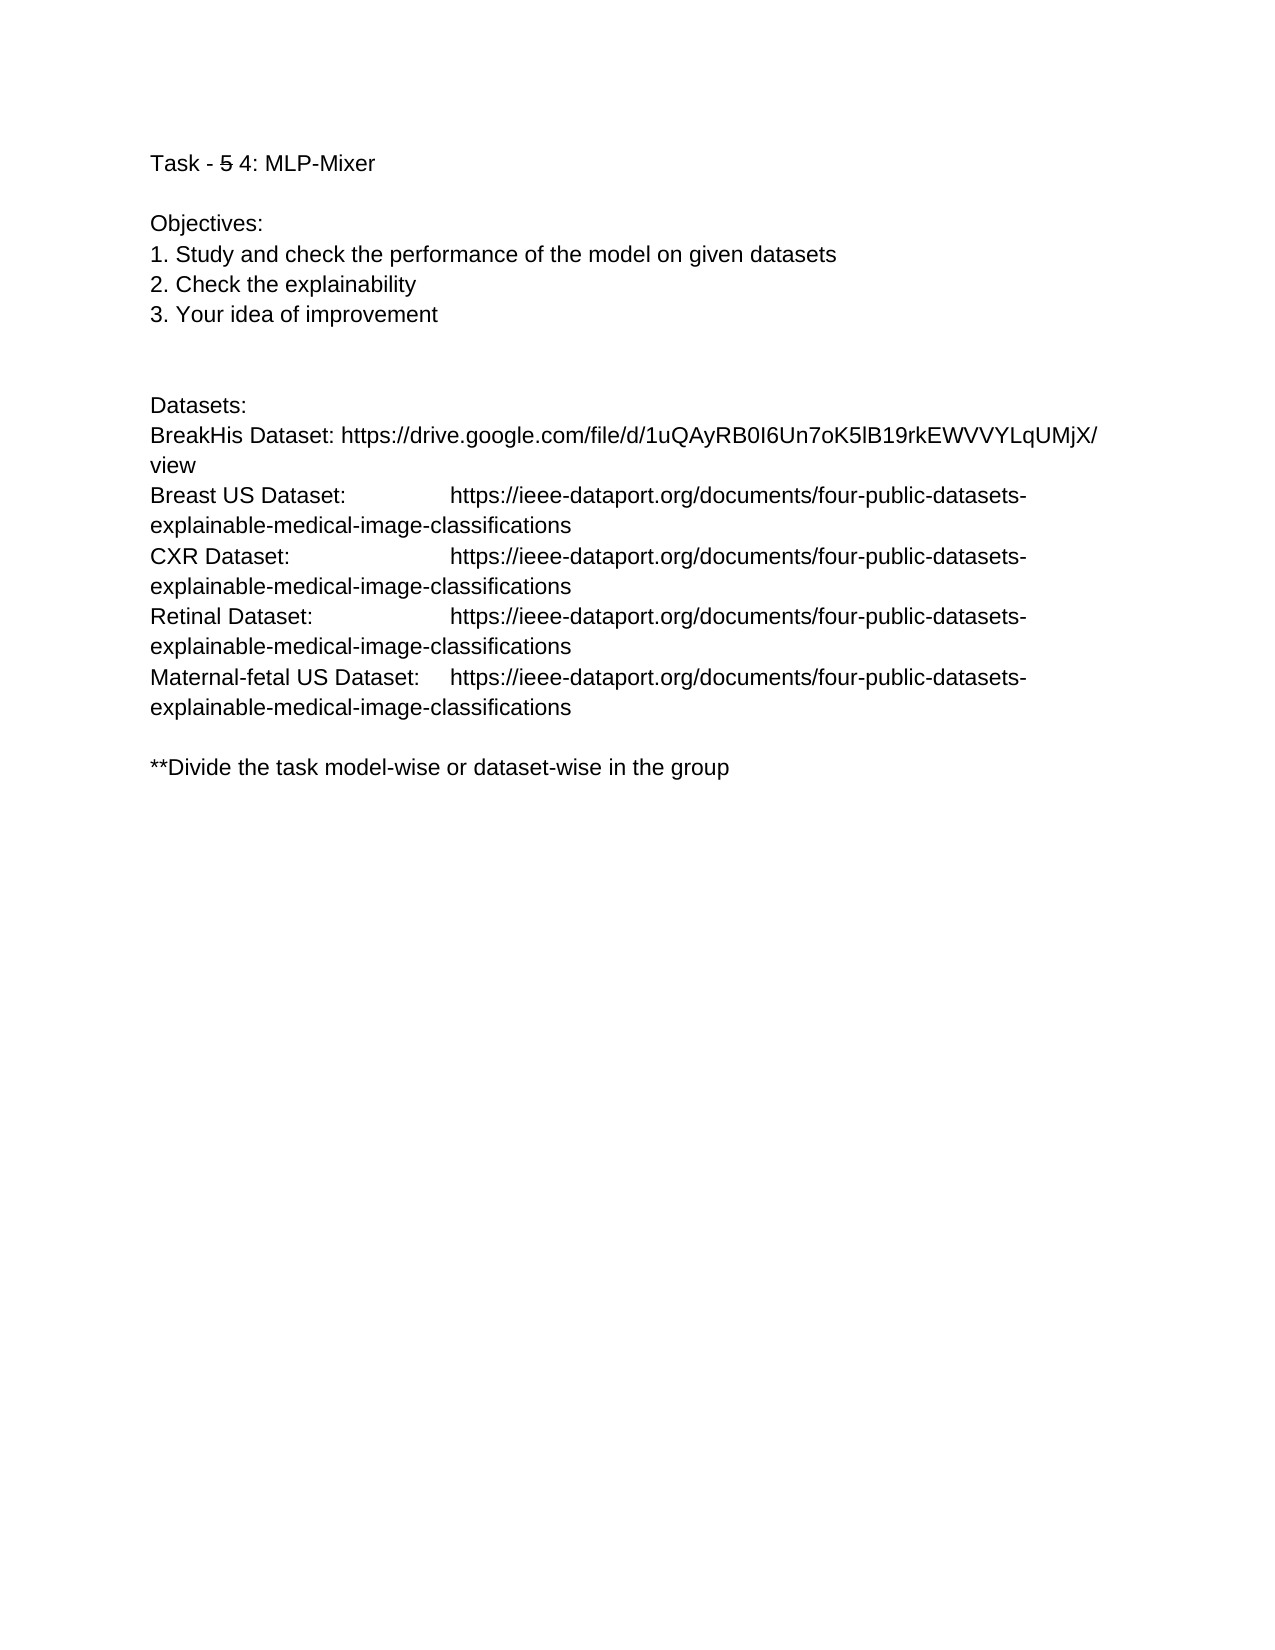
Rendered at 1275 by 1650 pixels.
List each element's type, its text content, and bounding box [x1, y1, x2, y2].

text 2. Check the explainability [150, 271, 1125, 297]
text Maternal-fetal US Dataset: https://ieee-dataport.org/documents/four-public-datasets-explainable-medical-image-classifications [150, 663, 1125, 720]
text Breast US Dataset: https://ieee-dataport.org/documents/four-public-datasets-explainable-medical-image-classifications [150, 482, 1125, 539]
text Datasets: [150, 392, 1125, 418]
text 1. Study and check the performance of the model on given datasets [150, 241, 1125, 267]
text Objectives: [150, 210, 1125, 237]
text CXR Dataset: https://ieee-dataport.org/documents/four-public-datasets-explainable-medical-image-classifications [150, 543, 1125, 599]
text **Divide the task model-wise or dataset-wise in the group [150, 754, 1125, 781]
text Retinal Dataset: https://ieee-dataport.org/documents/four-public-datasets-explainable-medical-image-classifications [150, 603, 1125, 660]
text BreakHis Dataset: https://drive.google.com/file/d/1uQAyRB0I6Un7oK5lB19rkEWVVYLqUMjX/view [150, 422, 1125, 478]
text Task - 5 4: MLP-Mixer [150, 150, 1125, 176]
text 3. Your idea of improvement [150, 301, 1125, 327]
